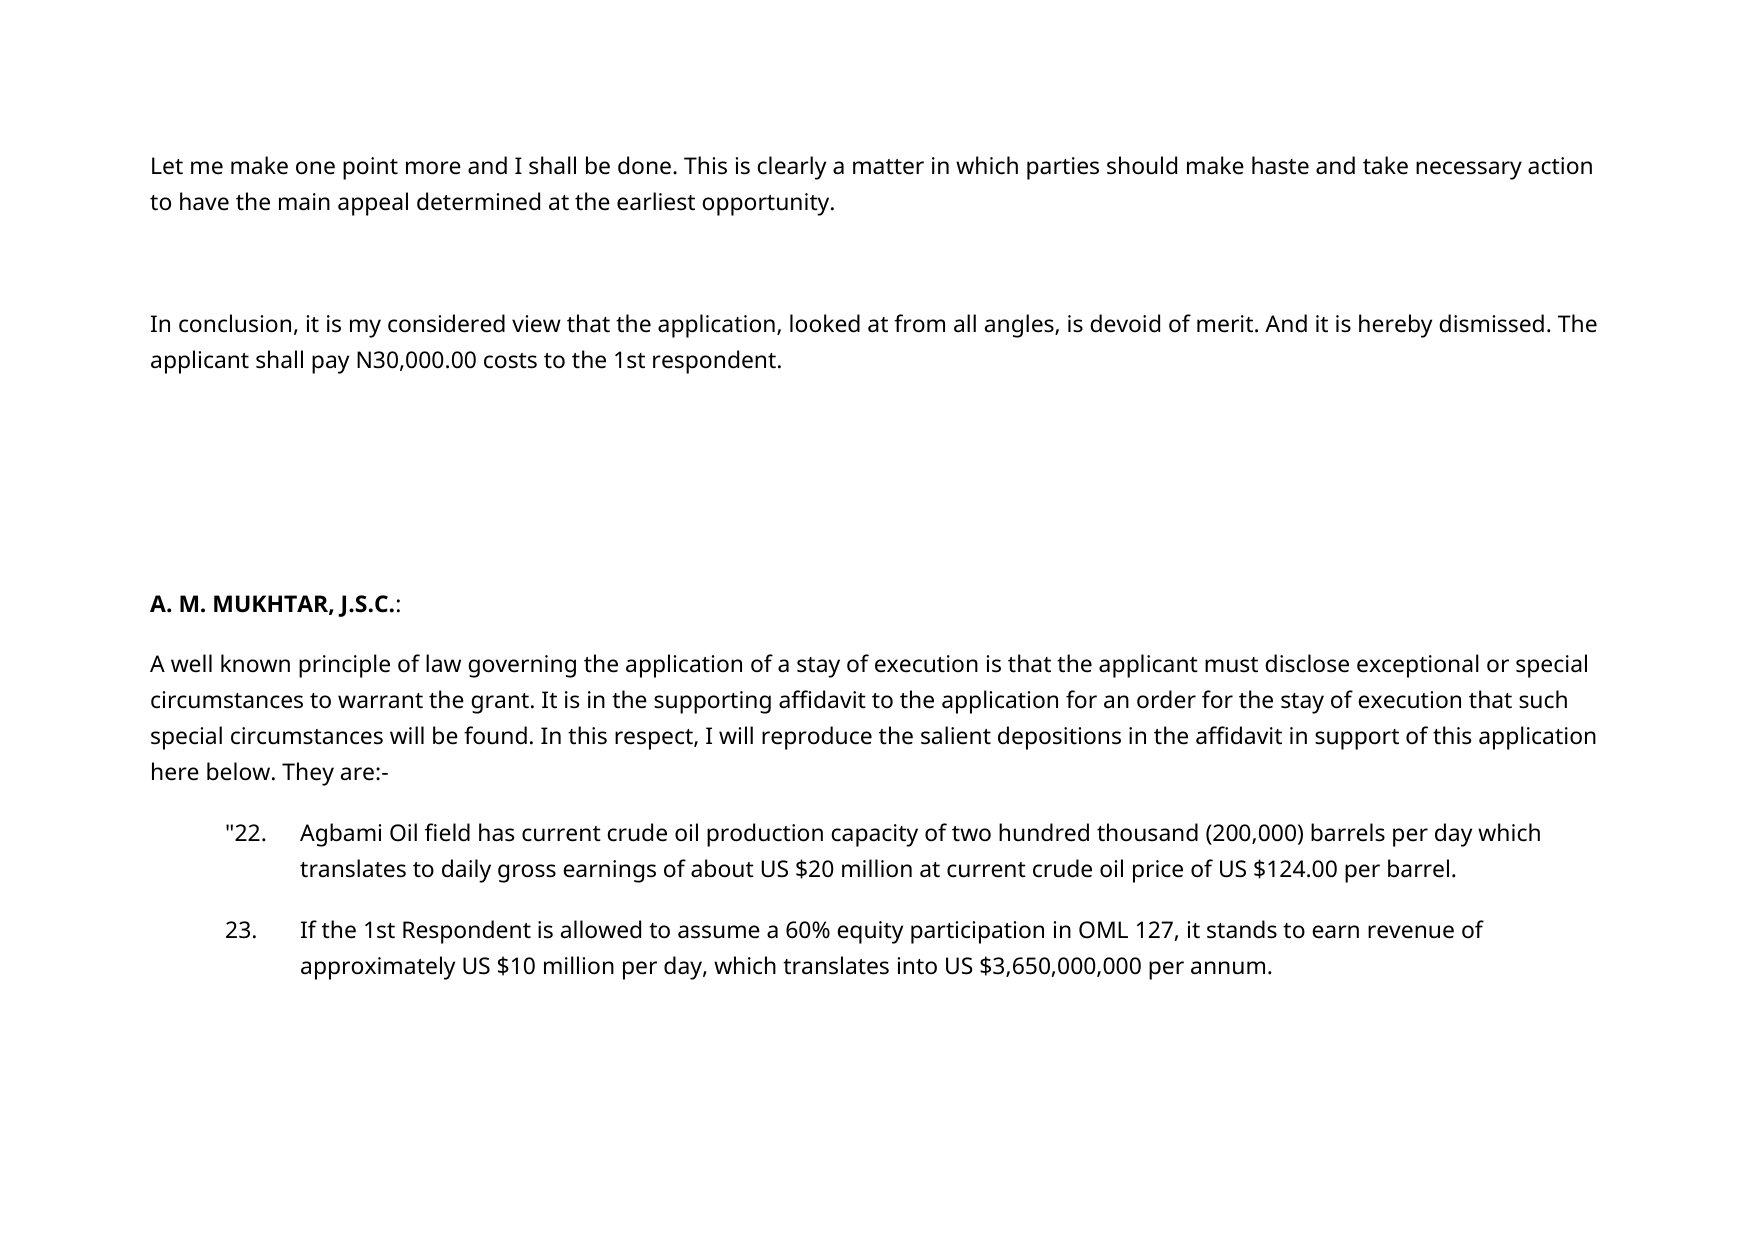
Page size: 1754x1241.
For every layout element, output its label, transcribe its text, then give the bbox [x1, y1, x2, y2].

text Let me make one point more and I shall be done. This is clearly a matter in which parties should make haste and take necessary action to have the main appeal determined at the earliest opportunity. [150, 150, 1604, 217]
text "22. Agbami Oil field has current crude oil production capacity of two hundred thousand (200,000) barrels per day which translates to daily gross earnings of about US $20 million at current crude oil price of US $124.00 per barrel. [225, 817, 1604, 884]
text In conclusion, it is my considered view that the application, looked at from all angles, is devoid of merit. And it is hereby dismissed. The applicant shall pay N30,000.00 costs to the 1st respondent. [150, 308, 1604, 375]
text 23. If the 1st Respondent is allowed to assume a 60% equity participation in OML 127, it stands to earn revenue of approximately US $10 million per day, which translates into US $3,650,000,000 per annum. [225, 914, 1604, 981]
text A well known principle of law governing the application of a stay of execution is that the applicant must disclose exceptional or special circumstances to warrant the grant. It is in the supporting affidavit to the application for an order for the stay of execution that such special circumstances will be found. In this respect, I will reproduce the salient depositions in the affidavit in support of this application here below. They are:- [150, 648, 1604, 787]
text A. M. MUKHTAR, J.S.C.: [150, 587, 1604, 619]
